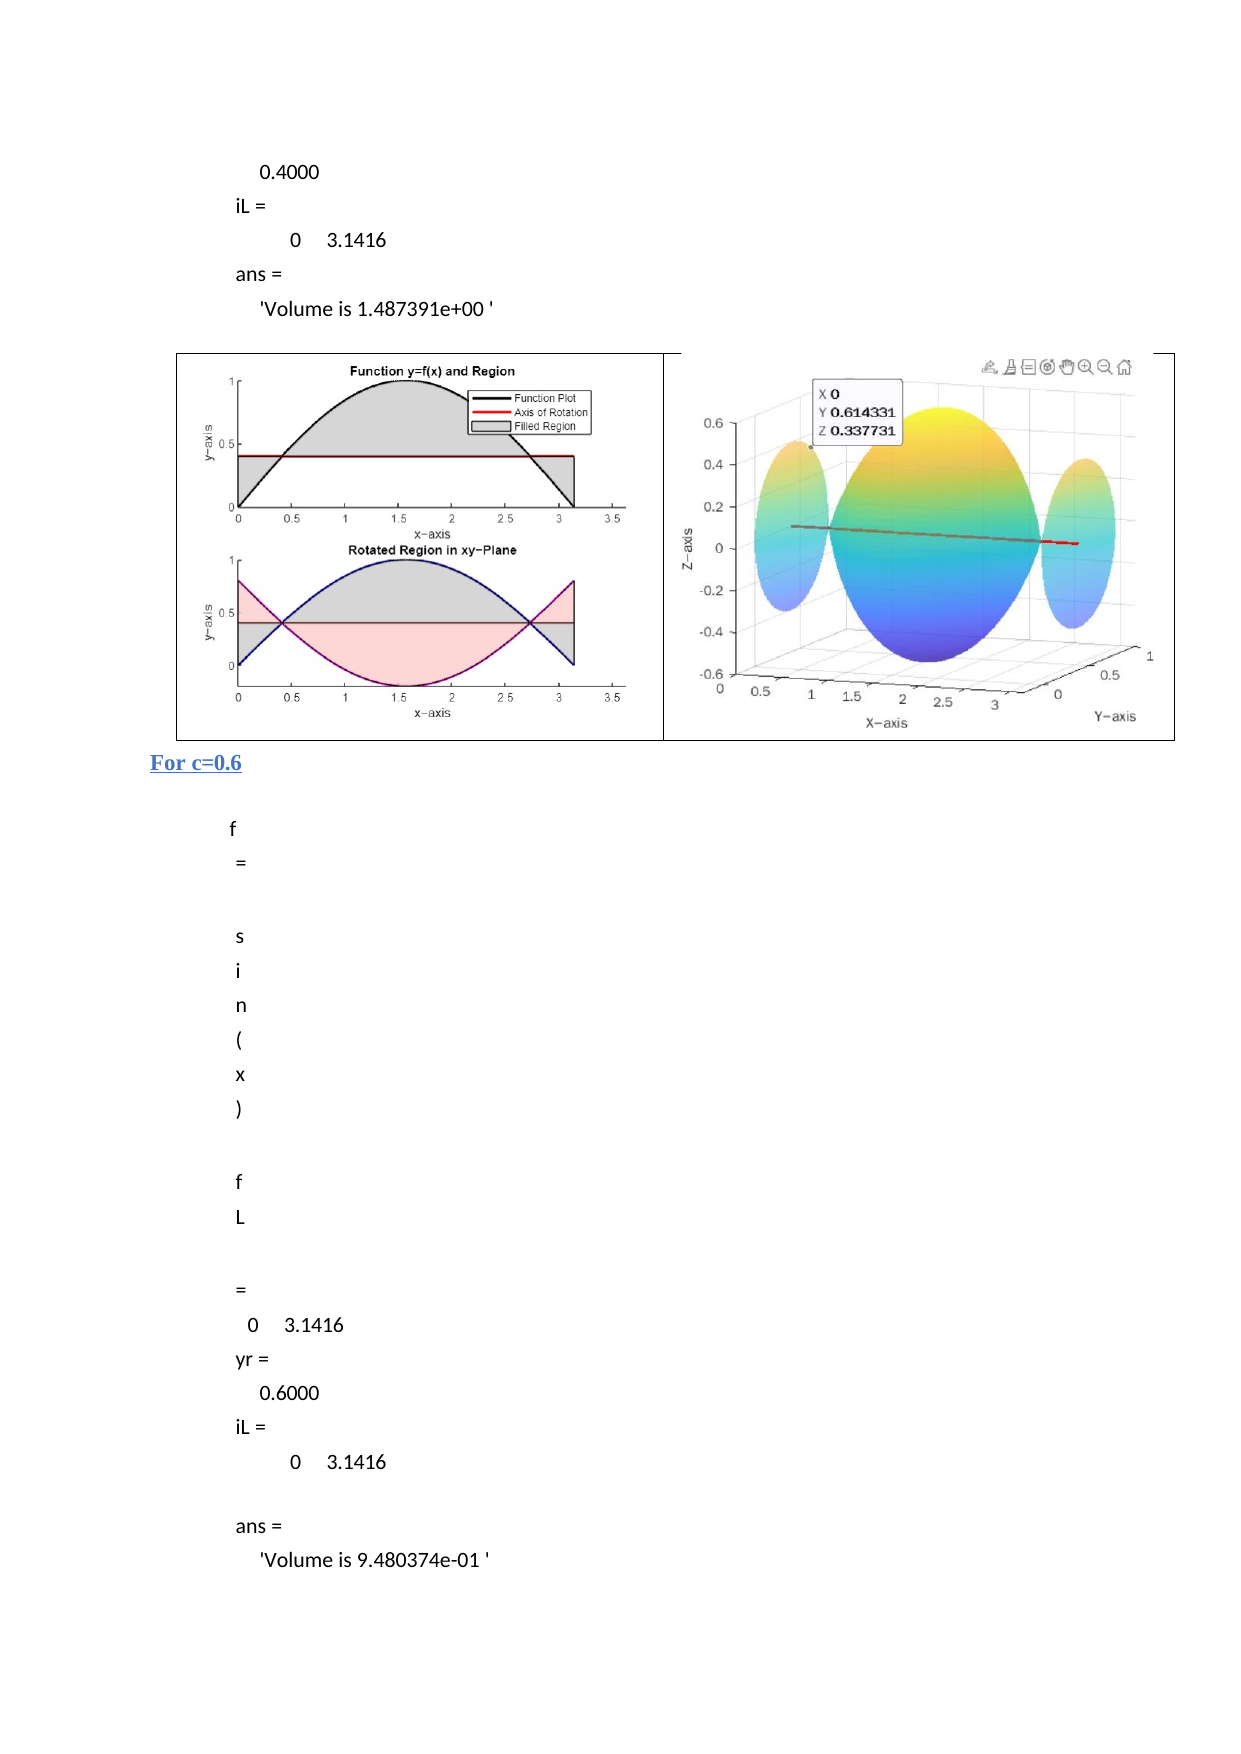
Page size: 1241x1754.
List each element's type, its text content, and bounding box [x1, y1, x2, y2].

text 0.6000 [259, 1379, 1090, 1406]
text 0 3.1416 [290, 1448, 1090, 1475]
text 'Volume is 9.480374e-01 ' [259, 1547, 1090, 1573]
picture [202, 366, 627, 717]
table_header [177, 354, 663, 740]
text ans = [235, 261, 1090, 287]
text 0 3.1416 [290, 226, 1090, 253]
picture [681, 353, 1154, 728]
text ans = [235, 1512, 1090, 1539]
text yr = [235, 1345, 1090, 1372]
text iL = [235, 1413, 1090, 1440]
table_header [664, 354, 1174, 740]
text 0 3.1416 [247, 1311, 1090, 1337]
text 0.4000 [259, 158, 1090, 184]
subtitle For c=0.6 [150, 749, 1090, 776]
text iL = [235, 192, 1090, 219]
text 'Volume is 1.487391e+00 ' [259, 295, 1090, 322]
